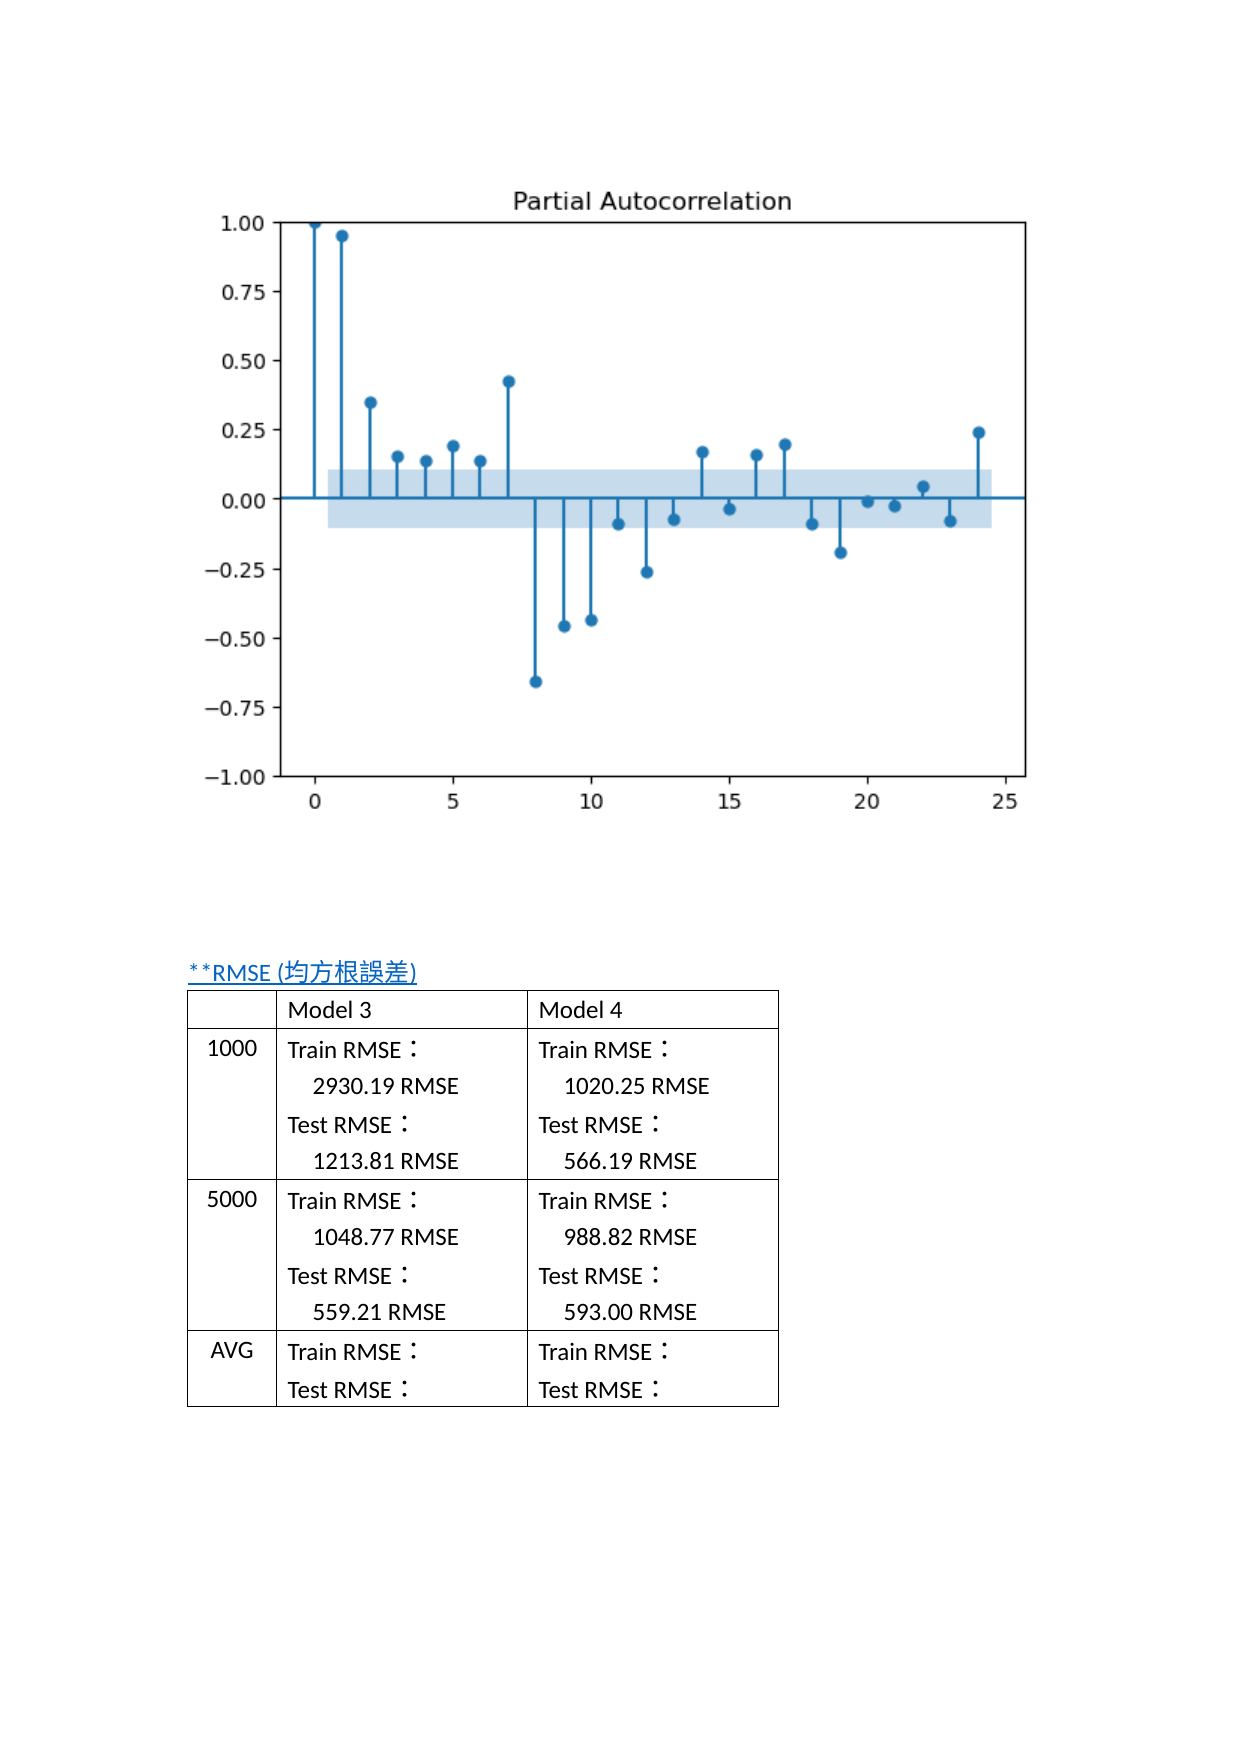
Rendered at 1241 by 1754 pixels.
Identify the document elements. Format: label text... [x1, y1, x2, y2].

picture [187, 177, 1040, 827]
table_header [188, 991, 276, 1028]
table_header Model 3 [277, 991, 527, 1028]
text **RMSE (均方根誤差) [187, 952, 1053, 989]
table_cell 1000 [188, 1029, 276, 1179]
table_cell 5000 [188, 1180, 276, 1330]
table_cell Train RMSE： 1020.25 RMSE Test RMSE： 566.19 RMSE [528, 1029, 778, 1179]
table_cell Train RMSE： 2930.19 RMSE Test RMSE： 1213.81 RMSE [277, 1029, 527, 1179]
table_cell Train RMSE： Test RMSE： [528, 1331, 778, 1406]
table_cell Train RMSE： Test RMSE： [277, 1331, 527, 1406]
table_cell Train RMSE： 988.82 RMSE Test RMSE： 593.00 RMSE [528, 1180, 778, 1330]
table_cell AVG [188, 1331, 276, 1406]
table_cell Train RMSE： 1048.77 RMSE Test RMSE： 559.21 RMSE [277, 1180, 527, 1330]
table_header Model 4 [528, 991, 778, 1028]
